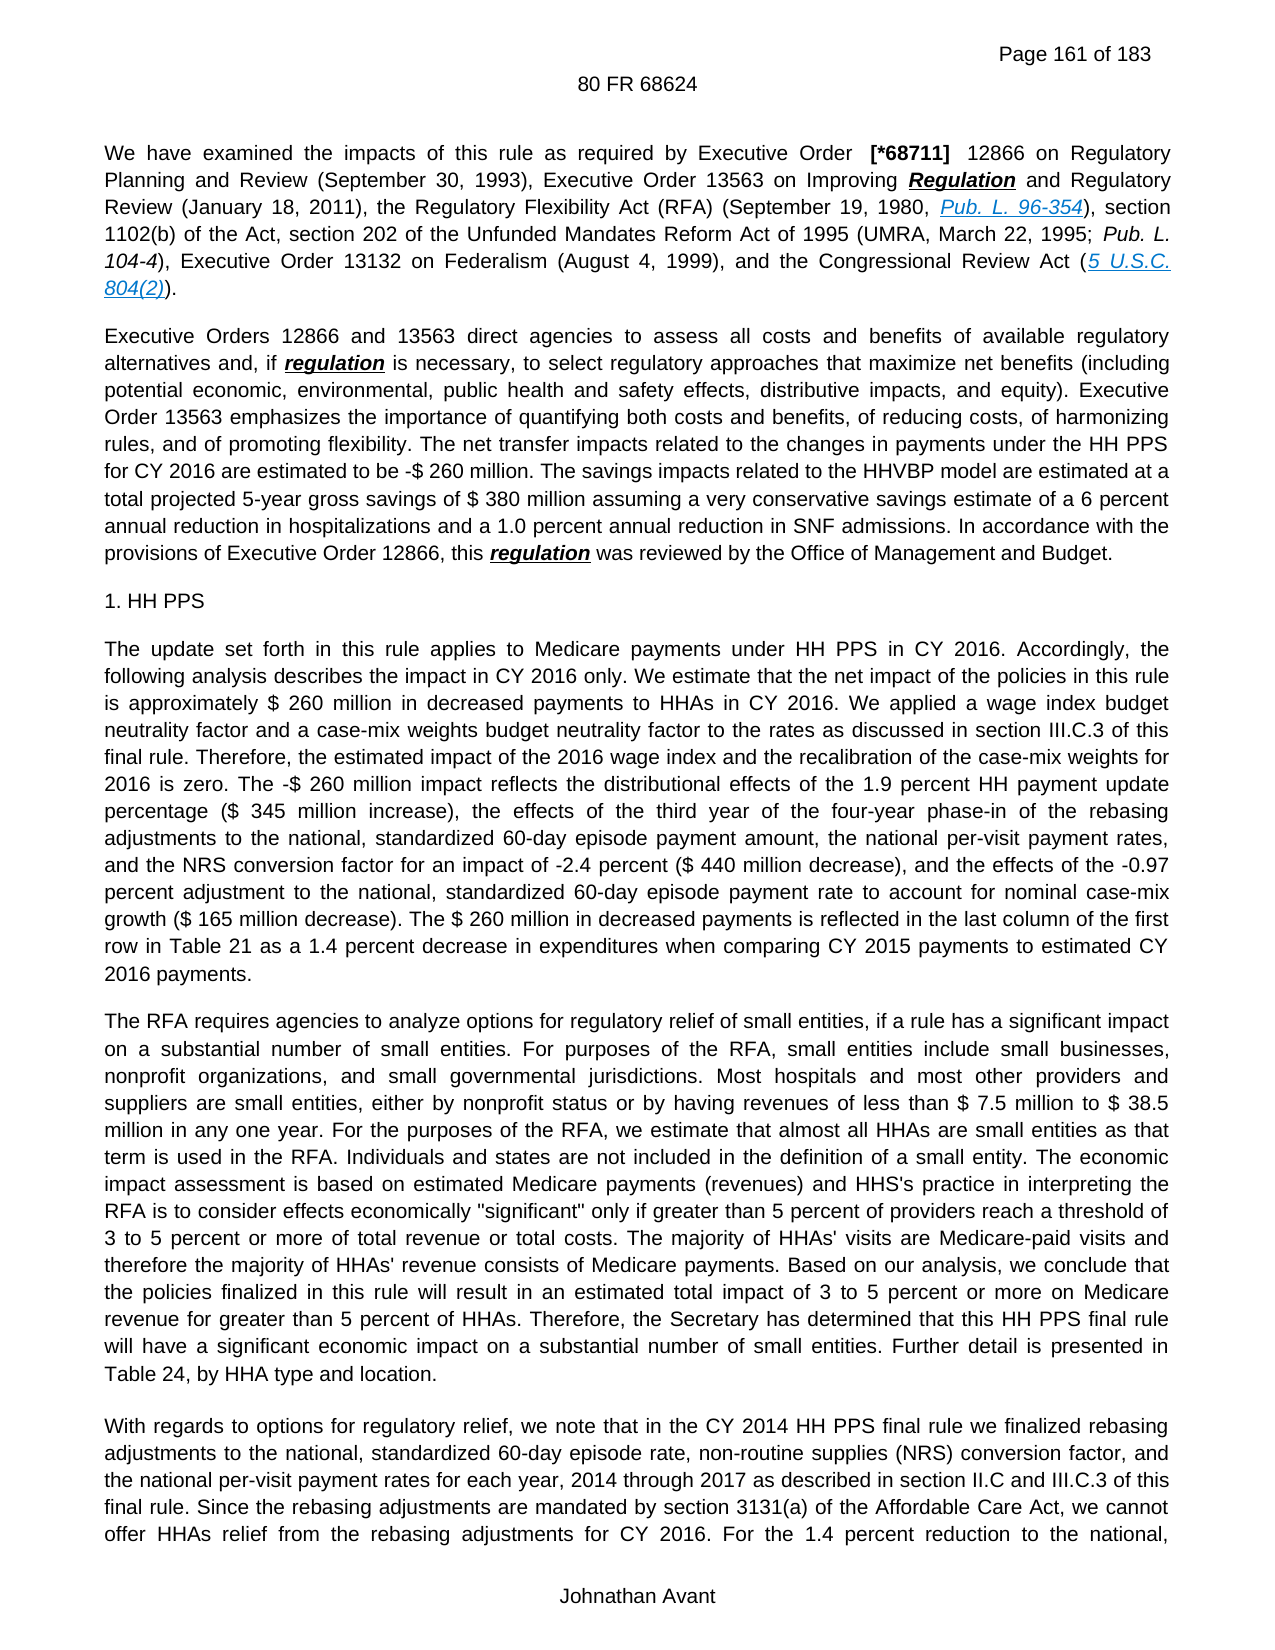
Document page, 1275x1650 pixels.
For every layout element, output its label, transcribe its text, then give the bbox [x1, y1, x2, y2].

text We have examined the impacts of this rule as required by Executive Order [*68711] 12866 on Regulatory Planning and Review (September 30, 1993), Executive Order 13563 on Improving Regulation and Regulatory Review (January 18, 2011), the Regulatory Flexibility Act (RFA) (September 19, 1980, Pub. L. 96-354), section 1102(b) of the Act, section 202 of the Unfunded Mandates Reform Act of 1995 (UMRA, March 22, 1995; Pub. L. 104-4), Executive Order 13132 on Federalism (August 4, 1999), and the Congressional Review Act (5 U.S.C. 804(2)). [104, 137, 1171, 300]
text 1. HH PPS [104, 585, 1171, 612]
text Executive Orders 12866 and 13563 direct agencies to assess all costs and benefits of available regulatory alternatives and, if regulation is necessary, to select regulatory approaches that maximize net benefits (including potential economic, environmental, public health and safety effects, distributive impacts, and equity). Executive Order 13563 emphasizes the importance of quantifying both costs and benefits, of reducing costs, of harmonizing rules, and of promoting flexibility. The net transfer impacts related to the changes in payments under the HH PPS for CY 2016 are estimated to be -$ 260 million. The savings impacts related to the HHVBP model are estimated at a total projected 5-year gross savings of $ 380 million assuming a very conservative savings estimate of a 6 percent annual reduction in hospitalizations and a 1.0 percent annual reduction in SNF admissions. In accordance with the provisions of Executive Order 12866, this regulation was reviewed by the Office of Management and Budget. [104, 321, 1171, 564]
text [104, 1410, 1171, 1546]
text The RFA requires agencies to analyze options for regulatory relief of small entities, if a rule has a significant impact on a substantial number of small entities. For purposes of the RFA, small entities include small businesses, nonprofit organizations, and small governmental jurisdictions. Most hospitals and most other providers and suppliers are small entities, either by nonprofit status or by having revenues of less than $ 7.5 million to $ 38.5 million in any one year. For the purposes of the RFA, we estimate that almost all HHAs are small entities as that term is used in the RFA. Individuals and states are not included in the definition of a small entity. The economic impact assessment is based on estimated Medicare payments (revenues) and HHS's practice in interpreting the RFA is to consider effects economically "significant" only if greater than 5 percent of providers reach a threshold of 3 to 5 percent or more of total revenue or total costs. The majority of HHAs' visits are Medicare-paid visits and therefore the majority of HHAs' revenue consists of Medicare payments. Based on our analysis, we conclude that the policies finalized in this rule will result in an estimated total impact of 3 to 5 percent or more on Medicare revenue for greater than 5 percent of HHAs. Therefore, the Secretary has determined that this HH PPS final rule will have a significant economic impact on a substantial number of small entities. Further detail is presented in Table 24, by HHA type and location. [104, 1006, 1171, 1385]
text The update set forth in this rule applies to Medicare payments under HH PPS in CY 2016. Accordingly, the following analysis describes the impact in CY 2016 only. We estimate that the net impact of the policies in this rule is approximately $ 260 million in decreased payments to HHAs in CY 2016. We applied a wage index budget neutrality factor and a case-mix weights budget neutrality factor to the rates as discussed in section III.C.3 of this final rule. Therefore, the estimated impact of the 2016 wage index and the recalibration of the case-mix weights for 2016 is zero. The -$ 260 million impact reflects the distributional effects of the 1.9 percent HH payment update percentage ($ 345 million increase), the effects of the third year of the four-year phase-in of the rebasing adjustments to the national, standardized 60-day episode payment amount, the national per-visit payment rates, and the NRS conversion factor for an impact of -2.4 percent ($ 440 million decrease), and the effects of the -0.97 percent adjustment to the national, standardized 60-day episode payment rate to account for nominal case-mix growth ($ 165 million decrease). The $ 260 million in decreased payments is reflected in the last column of the first row in Table 21 as a 1.4 percent decrease in expenditures when comparing CY 2015 payments to estimated CY 2016 payments. [104, 633, 1171, 985]
